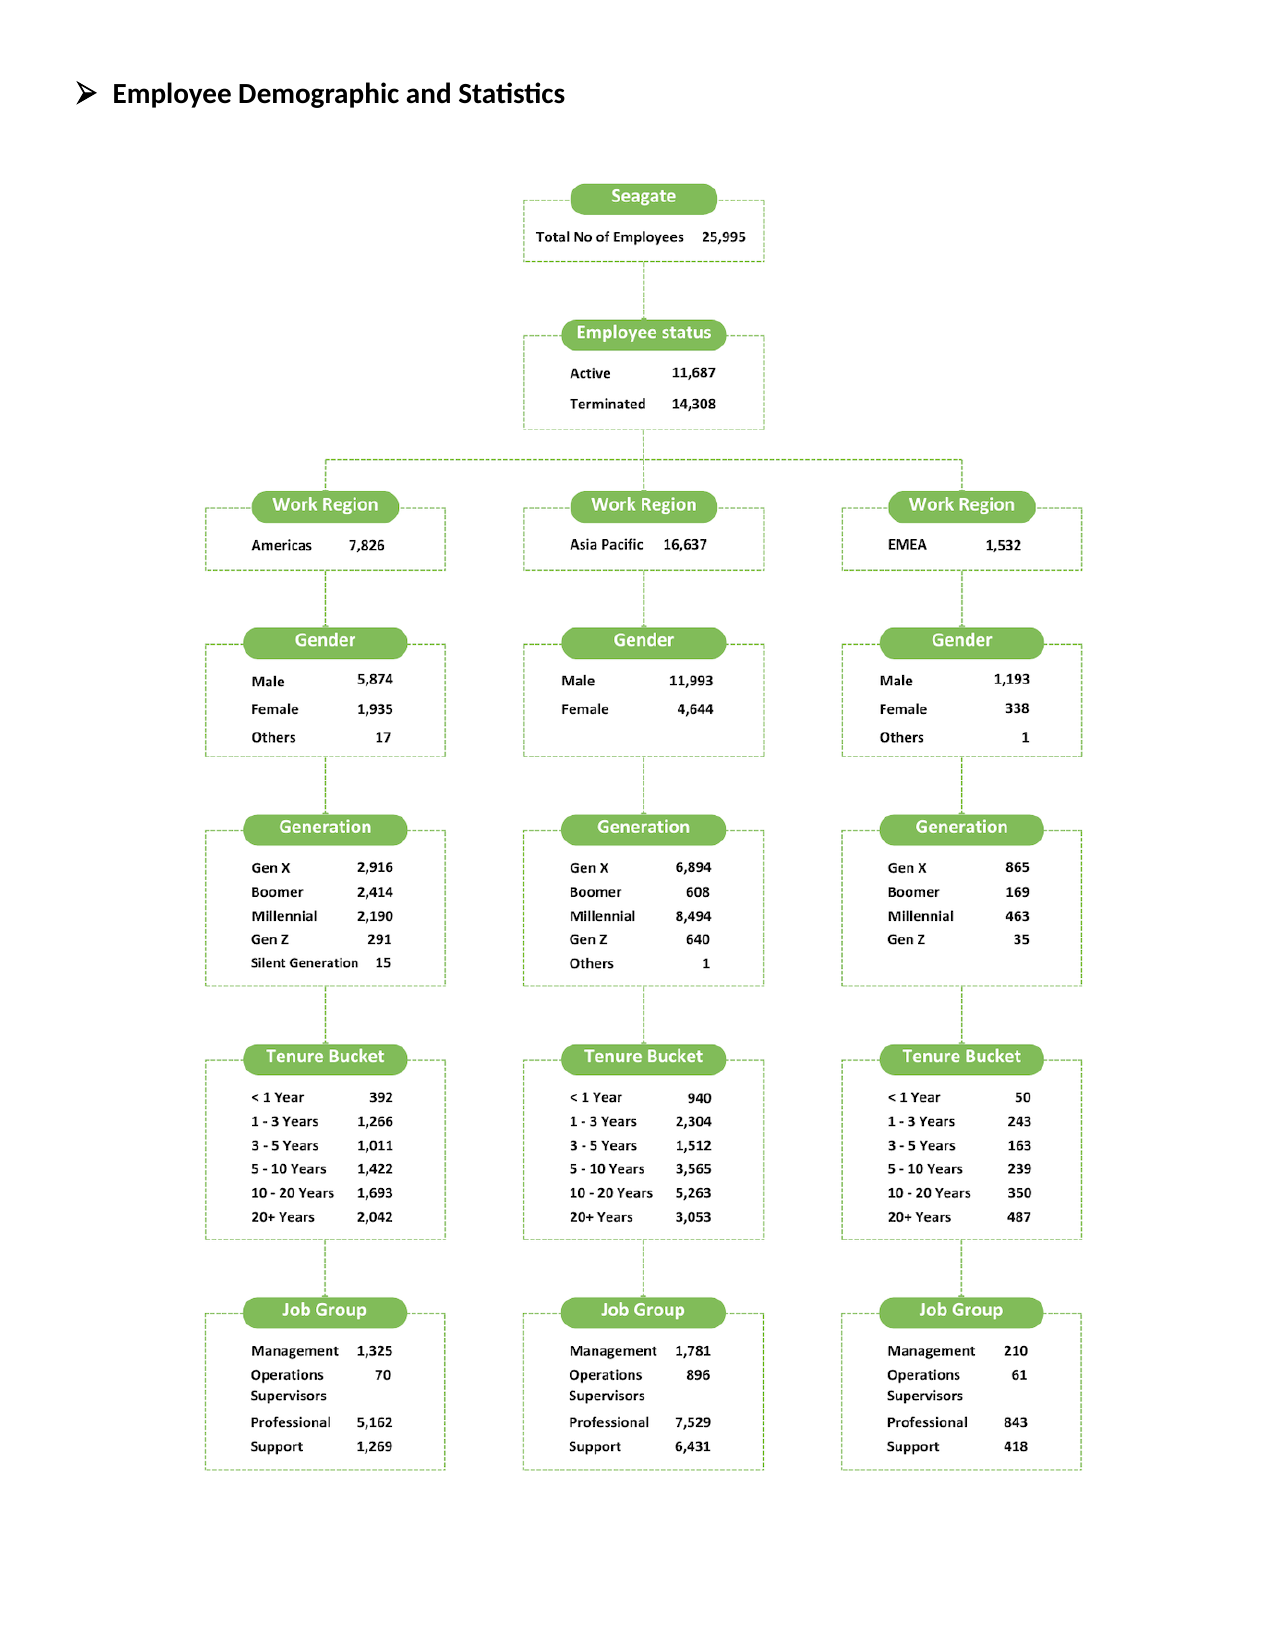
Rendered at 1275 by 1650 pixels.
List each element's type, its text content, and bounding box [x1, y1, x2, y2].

picture [149, 153, 1126, 1554]
subtitle Employee Demographic and Statistics [75, 75, 1200, 111]
